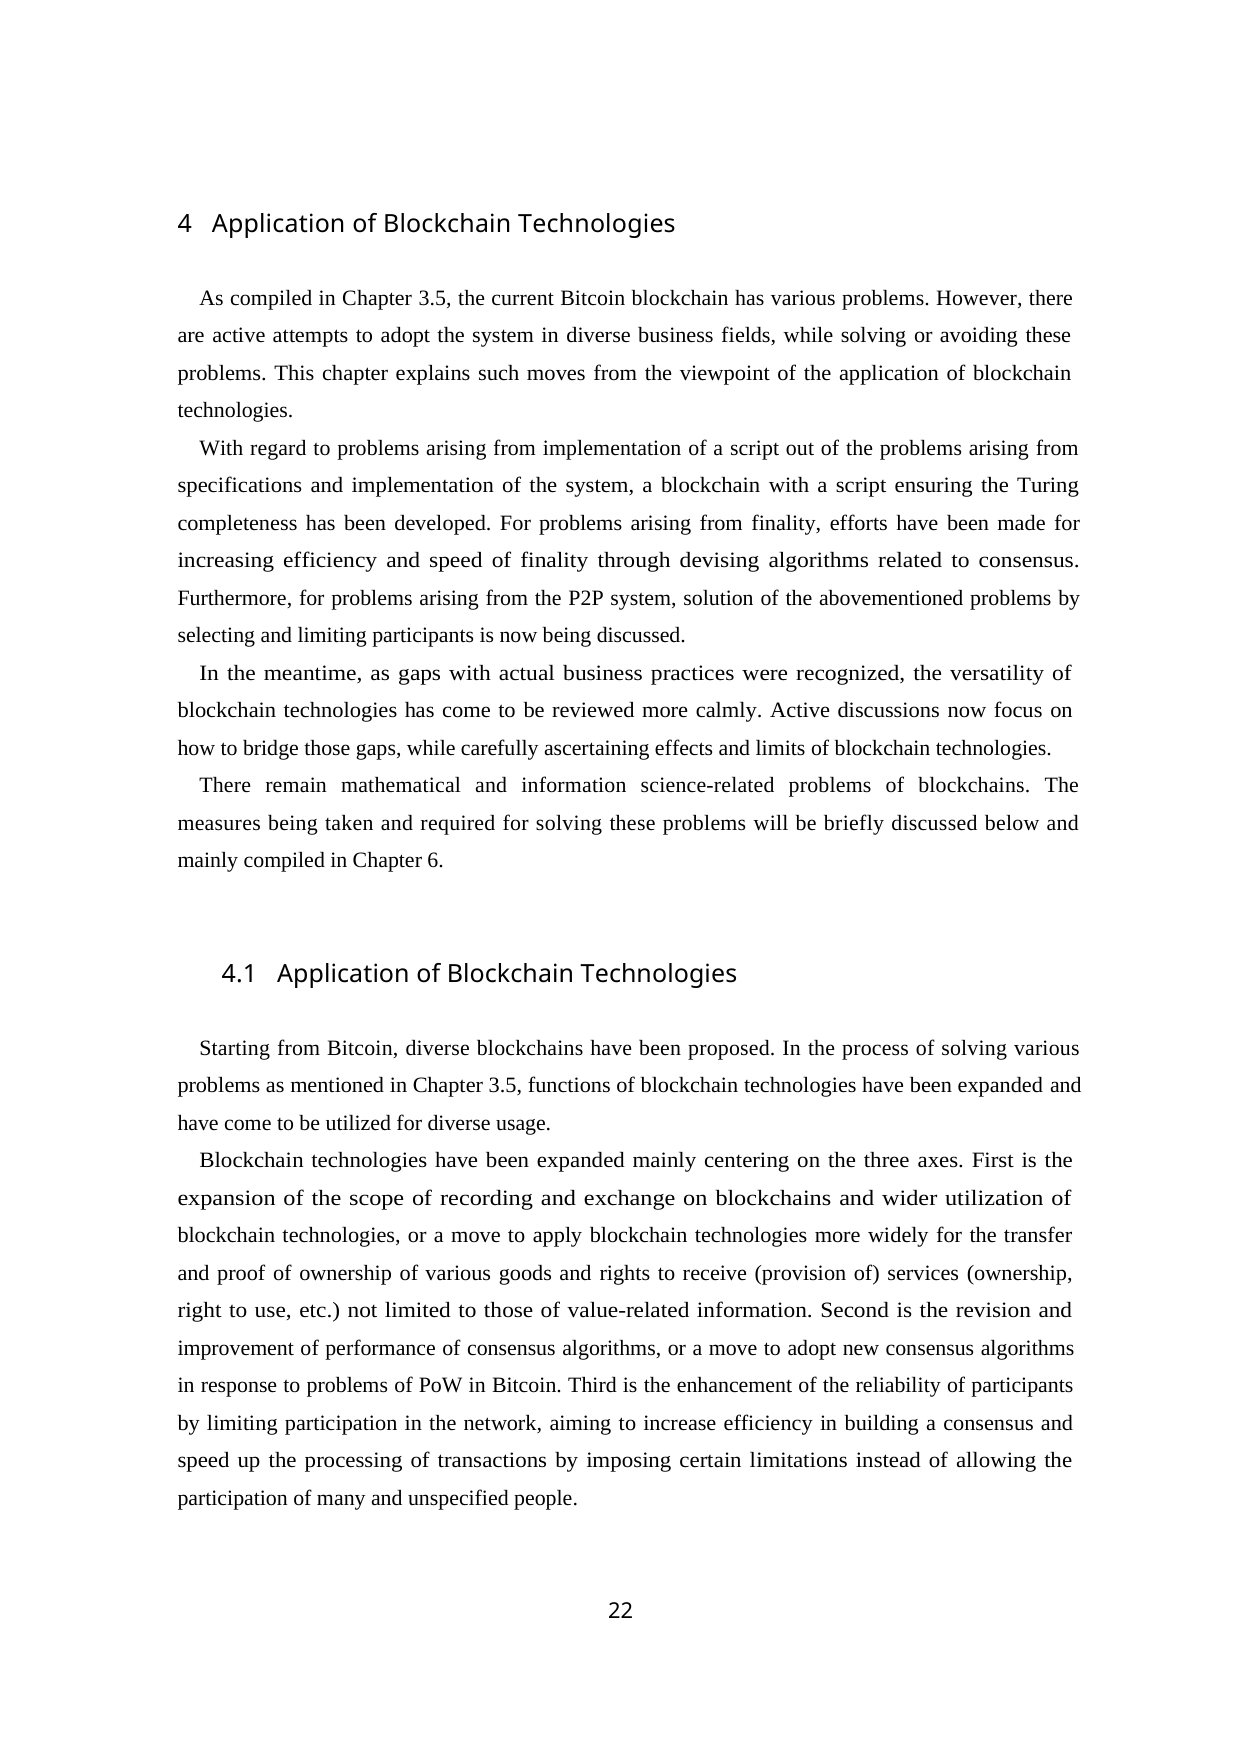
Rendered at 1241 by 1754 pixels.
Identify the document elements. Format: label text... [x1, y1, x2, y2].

text 4.1 Application of Blockchain Technologies [221, 959, 1090, 988]
text With regard to problems arising from implementation of a script out of the problems arising from specifications and implementation of the system, a blockchain with a script ensuring the Turing completeness has been developed. For problems arising from finality, efforts have been made for increasing efficiency and speed of finality through devising algorithms related to consensus. Furthermore, for problems arising from the P2P system, solution of the abovementioned problems by selecting and limiting participants is now being discussed. [177, 425, 1081, 650]
text 22 [608, 1598, 1090, 1623]
text 4 Application of Blockchain Technologies [177, 209, 1090, 238]
text Starting from Bitcoin, diverse blockchains have been proposed. In the process of solving various problems as mentioned in Chapter 3.5, functions of blockchain technologies have been expanded and have come to be utilized for diverse usage. [177, 1025, 1081, 1138]
text In the meantime, as gaps with actual business practices were recognized, the versatility of blockchain technologies has come to be reviewed more calmly. Active discussions now focus on how to bridge those gaps, while carefully ascertaining effects and limits of blockchain technologies. [177, 650, 1081, 763]
text Blockchain technologies have been expanded mainly centering on the three axes. First is the expansion of the scope of recording and exchange on blockchains and wider utilization of blockchain technologies, or a move to apply blockchain technologies more widely for the transfer and proof of ownership of various goods and rights to receive (provision of) services (ownership, right to use, etc.) not limited to those of value-related information. Second is the revision and improvement of performance of consensus algorithms, or a move to adopt new consensus algorithms in response to problems of PoW in Bitcoin. Third is the enhancement of the reliability of participants by limiting participation in the network, aiming to increase efficiency in building a consensus and speed up the processing of transactions by imposing certain limitations instead of allowing the participation of many and unspecified people. [177, 1138, 1082, 1513]
text As compiled in Chapter 3.5, the current Bitcoin blockchain has various problems. However, there are active attempts to adopt the system in diverse business fields, while solving or avoiding these problems. This chapter explains such moves from the viewpoint of the application of blockchain technologies. [177, 275, 1081, 425]
text There remain mathematical and information science-related problems of blockchains. The measures being taken and required for solving these problems will be briefly discussed below and mainly compiled in Chapter 6. [177, 763, 1081, 875]
